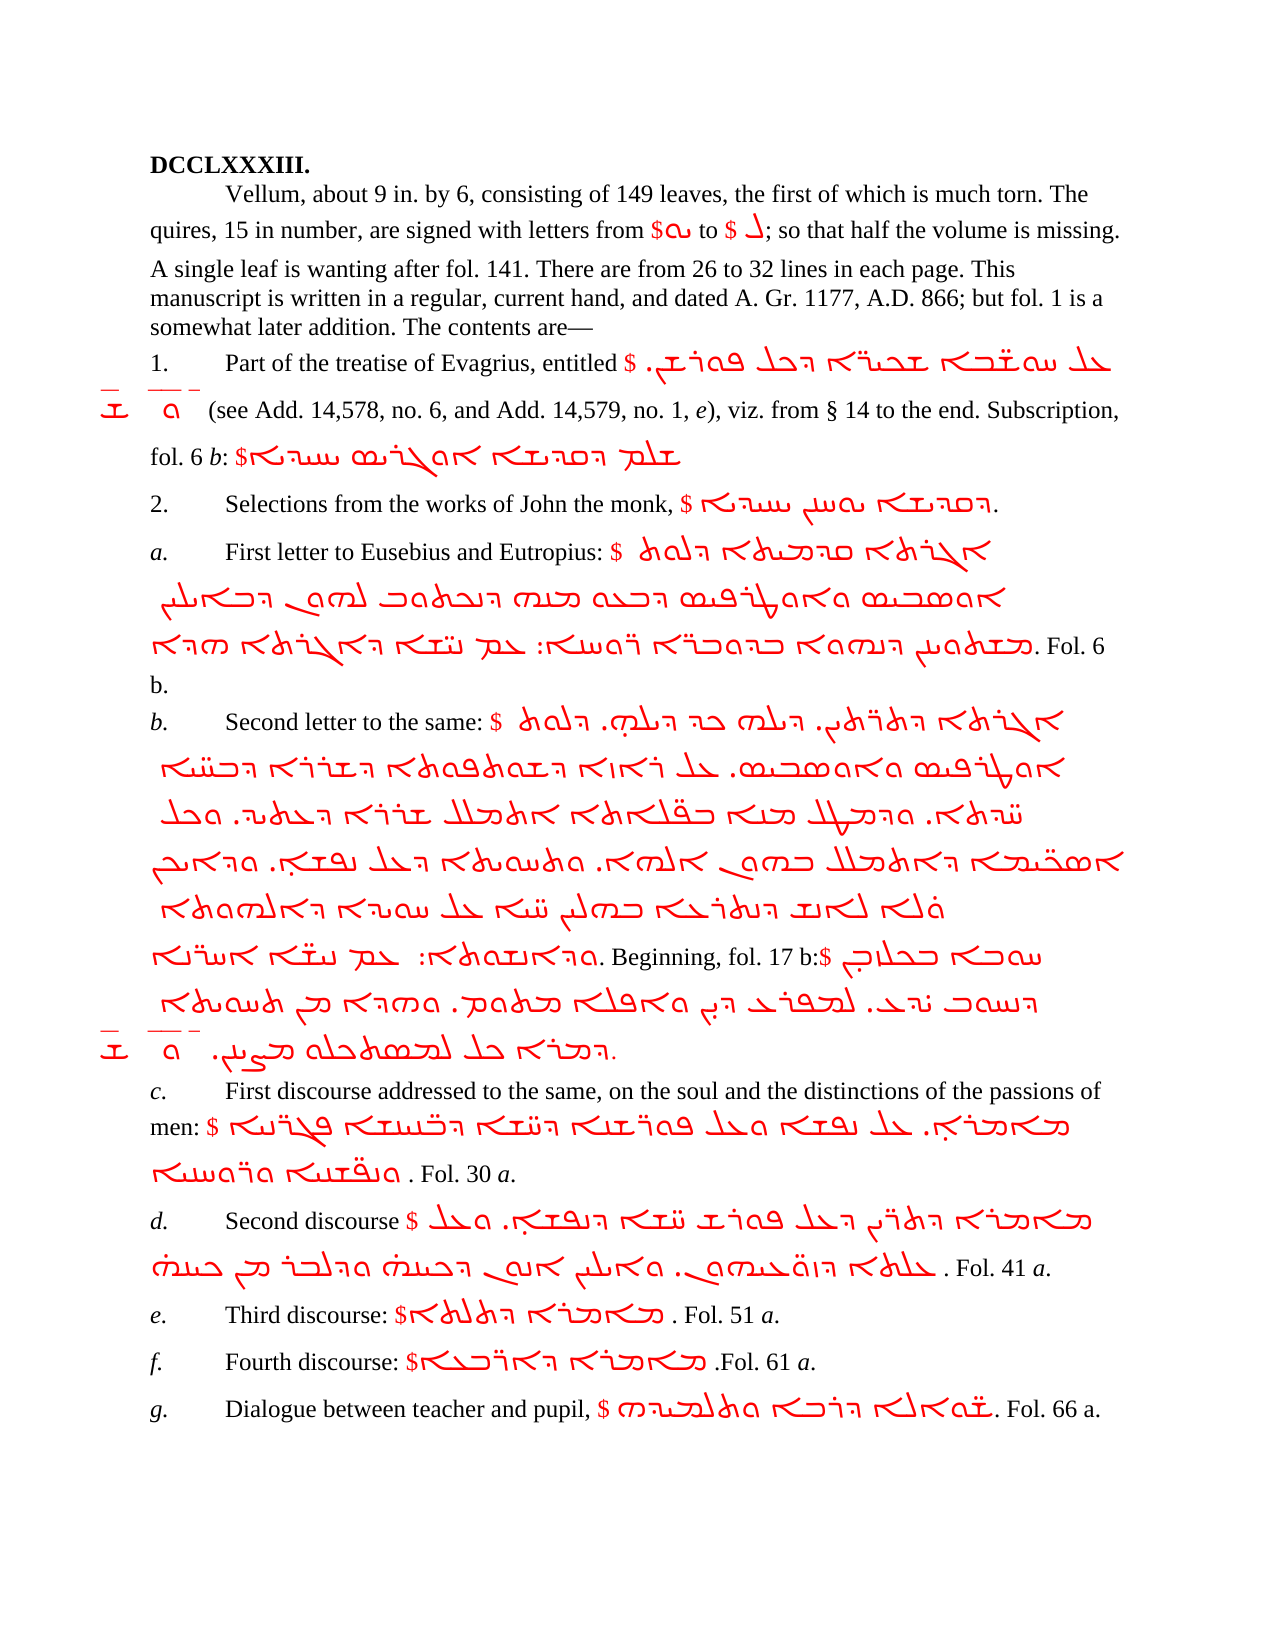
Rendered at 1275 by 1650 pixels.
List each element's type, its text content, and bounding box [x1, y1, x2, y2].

text f. Fourth discourse: $ܡܐܡܪܐ ܕܐܪ̈ܒܥܐ .Fol. 61 a. [150, 1340, 1125, 1387]
text c. First discourse addressed to the same, on the soul and the distinctions of the passions of men: $ܡܐܡܪܐ̣. ܥܠ ܢܦܫܐ ܘܥܠ ܦܘܪ̈ܫܢܐ ܕܚ̈ܫܐ ܕܒ̈ܢܝܢܫܐ ܦܓܪ̈ܢܝܐ ܘܢܦ̈ܫܢܝܐ ܘܪ̈ܘܚܢܝܐ . Fol. 30 a. [150, 1076, 1125, 1199]
text d. Second discourse $ܡܐܡܪܐ ܕܬܪ̈ܝܢ ܕܥܠ ܦܘܪܫ ܚ̈ܫܐ ܕܢܦܫܐ̣. ܘܥܠ ܥܠܬܐ ܕܙܘ̈ܥܝܗܘܢ. ܘܐܝܠܝܢ ܐܢܘܢ ܕܟܝܢܗ̇ ܘܕܠܒܪ ܡܢ ܟܝܢܗ̇ . Fol. 41 a. [150, 1199, 1125, 1293]
text b. Second letter to the same: $ ܐܓܪܬܐ ܕܬܪ̈ܬܝܢ. ܕܝܠܗ ܟܕ ܕܝܠܗ̣. ܕܠܘܬ ܐܘܛܪܦܝܣ ܘܐܘܣܒܝܣ. ܥܠ ܪܐܙܐ ܕܫܘܬܦܘܬܐ ܕܫܪܪܐ ܕܒܚ̈ܝܐ ܚ̈ܕܬܐ. ܘܕܡܛܠ ܡܢܐ ܒܦ̈ܠܐܬܐ ܐܬܡܠܠ ܫܪܪܐ ܕܥܬܝܕ. ܘܟܠ ܐܣܟ̈ܝܡܐ ܕܐܬܡܠܠ ܒܗܘܢ ܐܠܗܐ. ܘܬܚܘܝܬܐ ܕܥܠ ܢܦܫܐ̣. ܘܕܐܝܟܢ ܘ̇ܠܐ ܠܐܢܫ ܕܢܬܪܥܐ ܒܗܠܝܢ ܚ̈ܝܐ ܥܠ ܚܘܝܕܐ ܕܐܠܗܘܬܐ ܘܕܐܢܫܘܬܐ: ܥܡ ܢܝܫ̈ܐ ܐܚܪ̈ܢܐ. Beginning, fol. 17 b:$ܚܘܒܐ ܒܟܠܙܒ̣ܢ ܕܢܚܘܒ ܝ̇ܕܥ. ܠܡܦܪܥ ܕܝ̣ܢ ܘܐܦܠܐ ܡܬܘܡ. ܘܗܕܐ ܡܢ ܬܚܘܝܬܐ ܕܡܪܐ ܟܠ ܠܡܣܬܟܠܘ ܡܨܝܢܢ. ܏ܘܫ. [150, 699, 1125, 1076]
text e. Third discourse: $ܡܐܡܪܐ ܕܬܠܬܐ . Fol. 51 a. [150, 1293, 1125, 1340]
text DCCLXXXIII. [150, 150, 1125, 179]
text Vellum, about 9 in. by 6, consisting of 149 leaves, the first of which is much torn. The quires, 15 in number, are signed with letters from $ܝܘ to $ ܠ; so that half the volume is missing. A single leaf is wanting after fol. 141. There are from 26 to 32 lines in each page. This manuscript is written in a regular, current hand, and dated A. Gr. 1177, A.D. 866; but fol. 1 is a somewhat later addition. The contents are— [150, 179, 1125, 341]
text g. Dialogue between teacher and pupil, $ ܫ̈ܘܐܠܐ ܕܪܒܐ ܘܬܠܡܝܕܗ. Fol. 66 a. [150, 1387, 1125, 1434]
text 2. Selections from the works of John the monk, $ ܕܩܕܝܫܐ ܝܘܚܢܢ ܝܚܝܕܝܐ. [150, 482, 1125, 529]
text a. First letter to Eusebius and Eutropius: $ ܐܓܪܬܐ ܩܕܡܝܬܐ ܕܠܘܬ ܐܘܣܒܝܣ ܘܐܘܛܪܦܝܣ ܕܒܥܘ ܡܢܗ ܕܢܟܬܘܒ ܠܗܘܢ ܕܒܐܝܠܝܢ ܡܫܬܘܝܢܢ ܕܢܗܘܐ ܒܕܘܒܪ̈ܐ ܪ̈ܘܚܢܐ: ܥܡ ܢܝ̈ܫܐ ܕܐܓܪܬܐ ܗܕܐ. Fol. 6 b. [150, 529, 1125, 699]
text 1. Part of the treatise of Evagrius, entitled $ܥܠ ܚܘܫ̈ܒܐ ܫܟܝܪ̈ܐ ܕܟܠ ܦܘܪܫܢ. ܏ܘܫ (see Add. 14,578, no. 6, and Add. 14,579, no. 1, e), viz. from § 14 to the end. Subscription, fol. 6 b: $ܫܠܡ ܕܩܕܝܫܐ ܐܘܓܪܝܣ ܝܚܝܕܝܐ [150, 341, 1125, 482]
